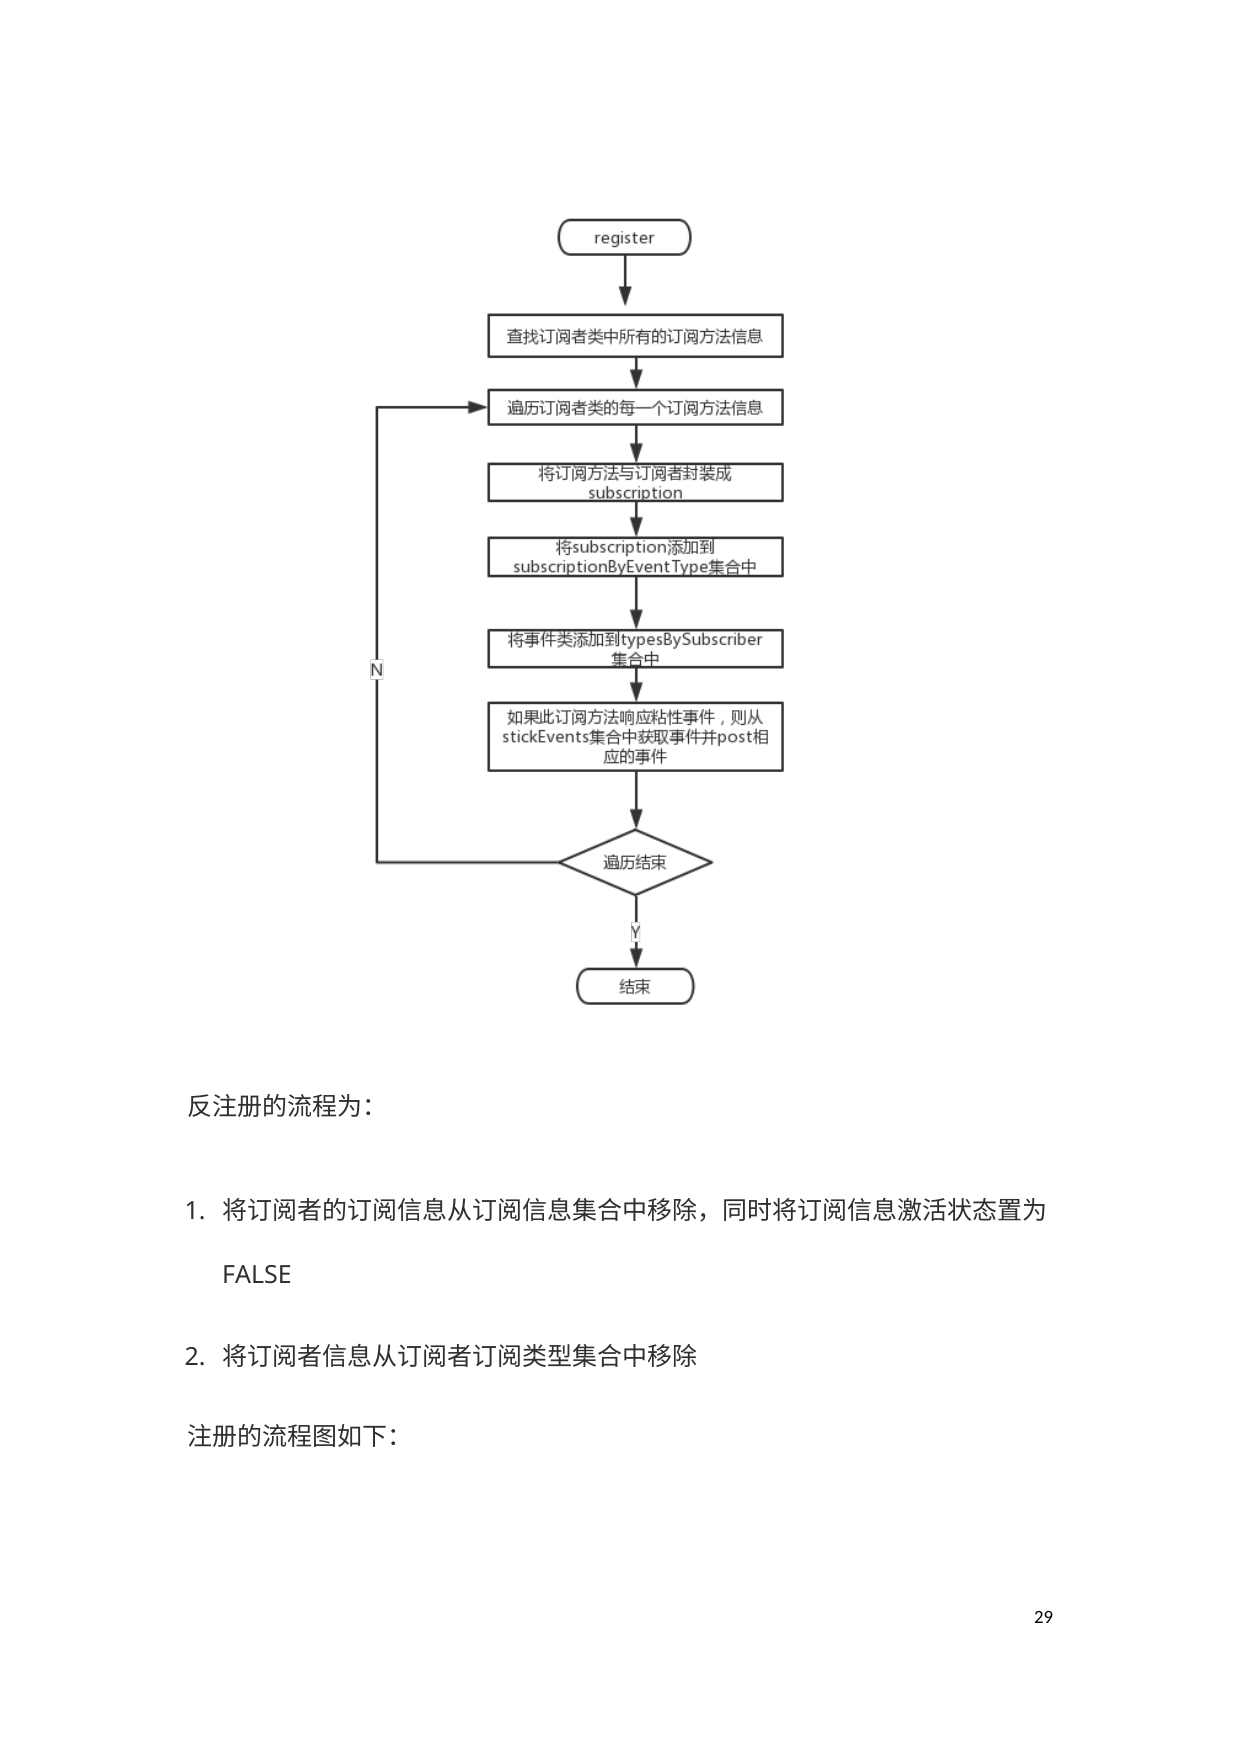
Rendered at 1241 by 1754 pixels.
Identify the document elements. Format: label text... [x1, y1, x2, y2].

text 反注册的流程为： [187, 1072, 1053, 1137]
list 将订阅者的订阅信息从订阅信息集合中移除，同时将订阅信息激活状态置为FALSE [184, 1176, 1053, 1306]
text 注册的流程图如下： [187, 1402, 1053, 1467]
list 将订阅者信息从订阅者订阅类型集合中移除 [184, 1322, 1053, 1387]
picture [318, 162, 822, 1043]
